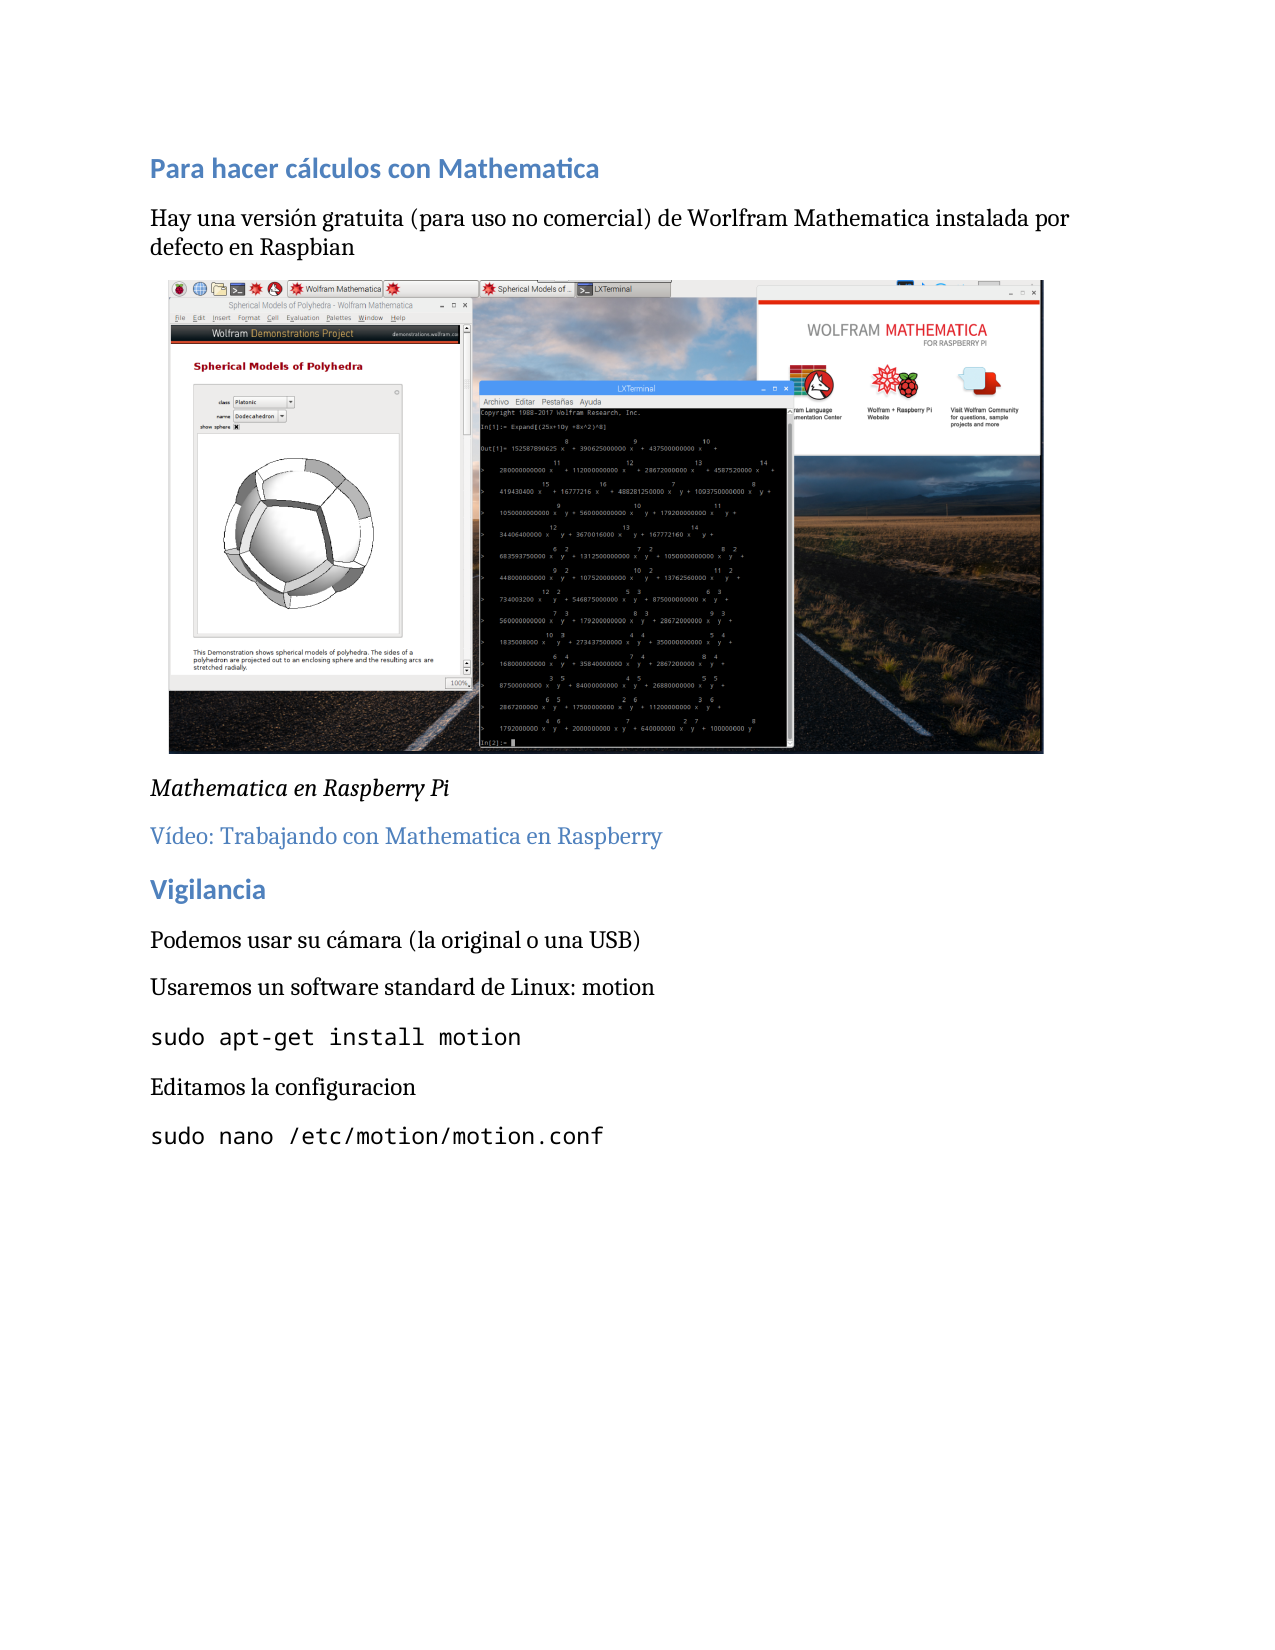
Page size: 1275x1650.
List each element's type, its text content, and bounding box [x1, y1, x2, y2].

text Usaremos un software standard de Linux: motion [150, 973, 1125, 1002]
text sudo apt-get install motion [150, 1021, 1125, 1052]
text Hay una versión gratuita (para uso no comercial) de Worlfram Mathematica instalada por defecto en Raspbian [150, 204, 1125, 262]
text Editamos la configuracion [150, 1073, 1125, 1102]
text Podemos usar su cámara (la original o una USB) [150, 926, 1125, 954]
picture [168, 280, 1044, 754]
text Vídeo: Trabajando con Mathematica en Raspberry [150, 822, 1125, 851]
subtitle Para hacer cálculos con Mathematica [150, 150, 1125, 186]
text sudo nano /etc/motion/motion.conf [150, 1120, 1125, 1152]
subtitle Vigilancia [150, 871, 1125, 907]
text Mathematica en Raspberry Pi [150, 774, 1125, 803]
